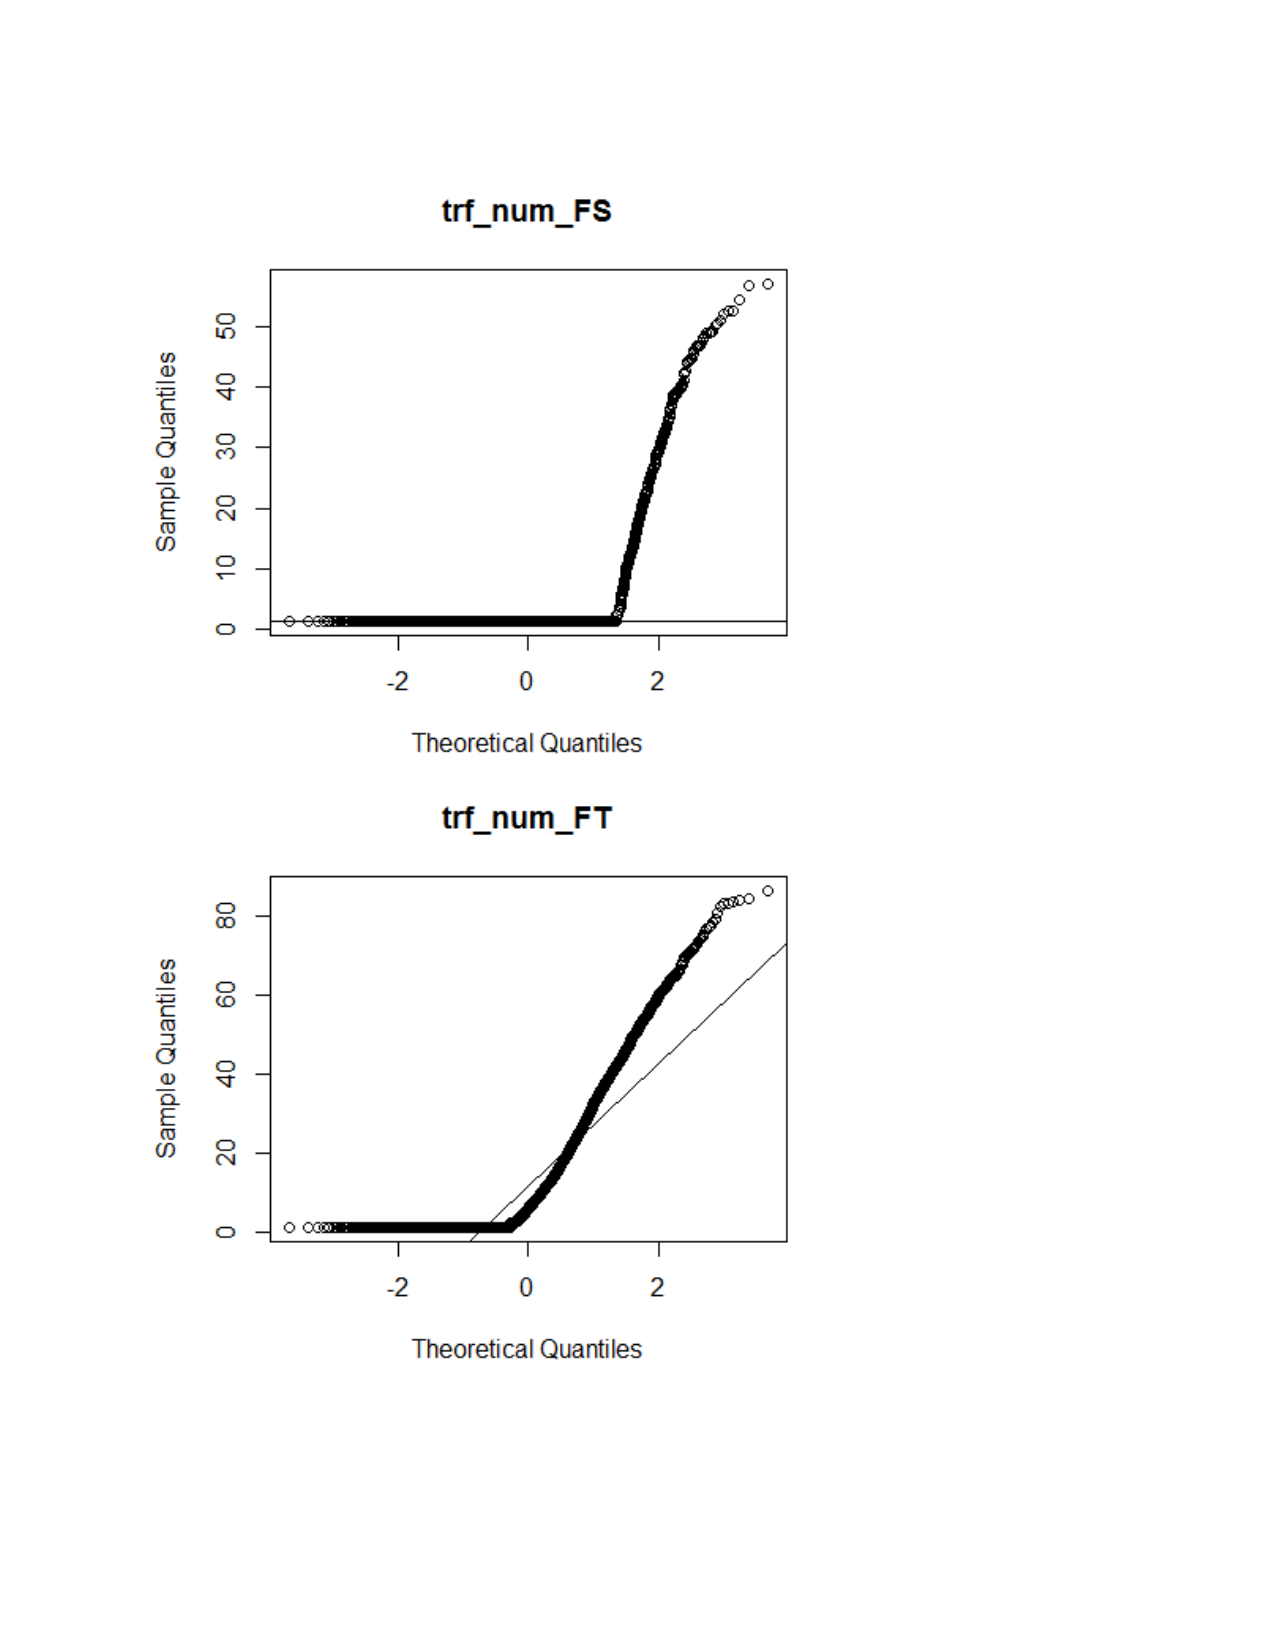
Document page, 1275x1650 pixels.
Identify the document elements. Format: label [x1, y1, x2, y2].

picture [150, 150, 908, 1363]
